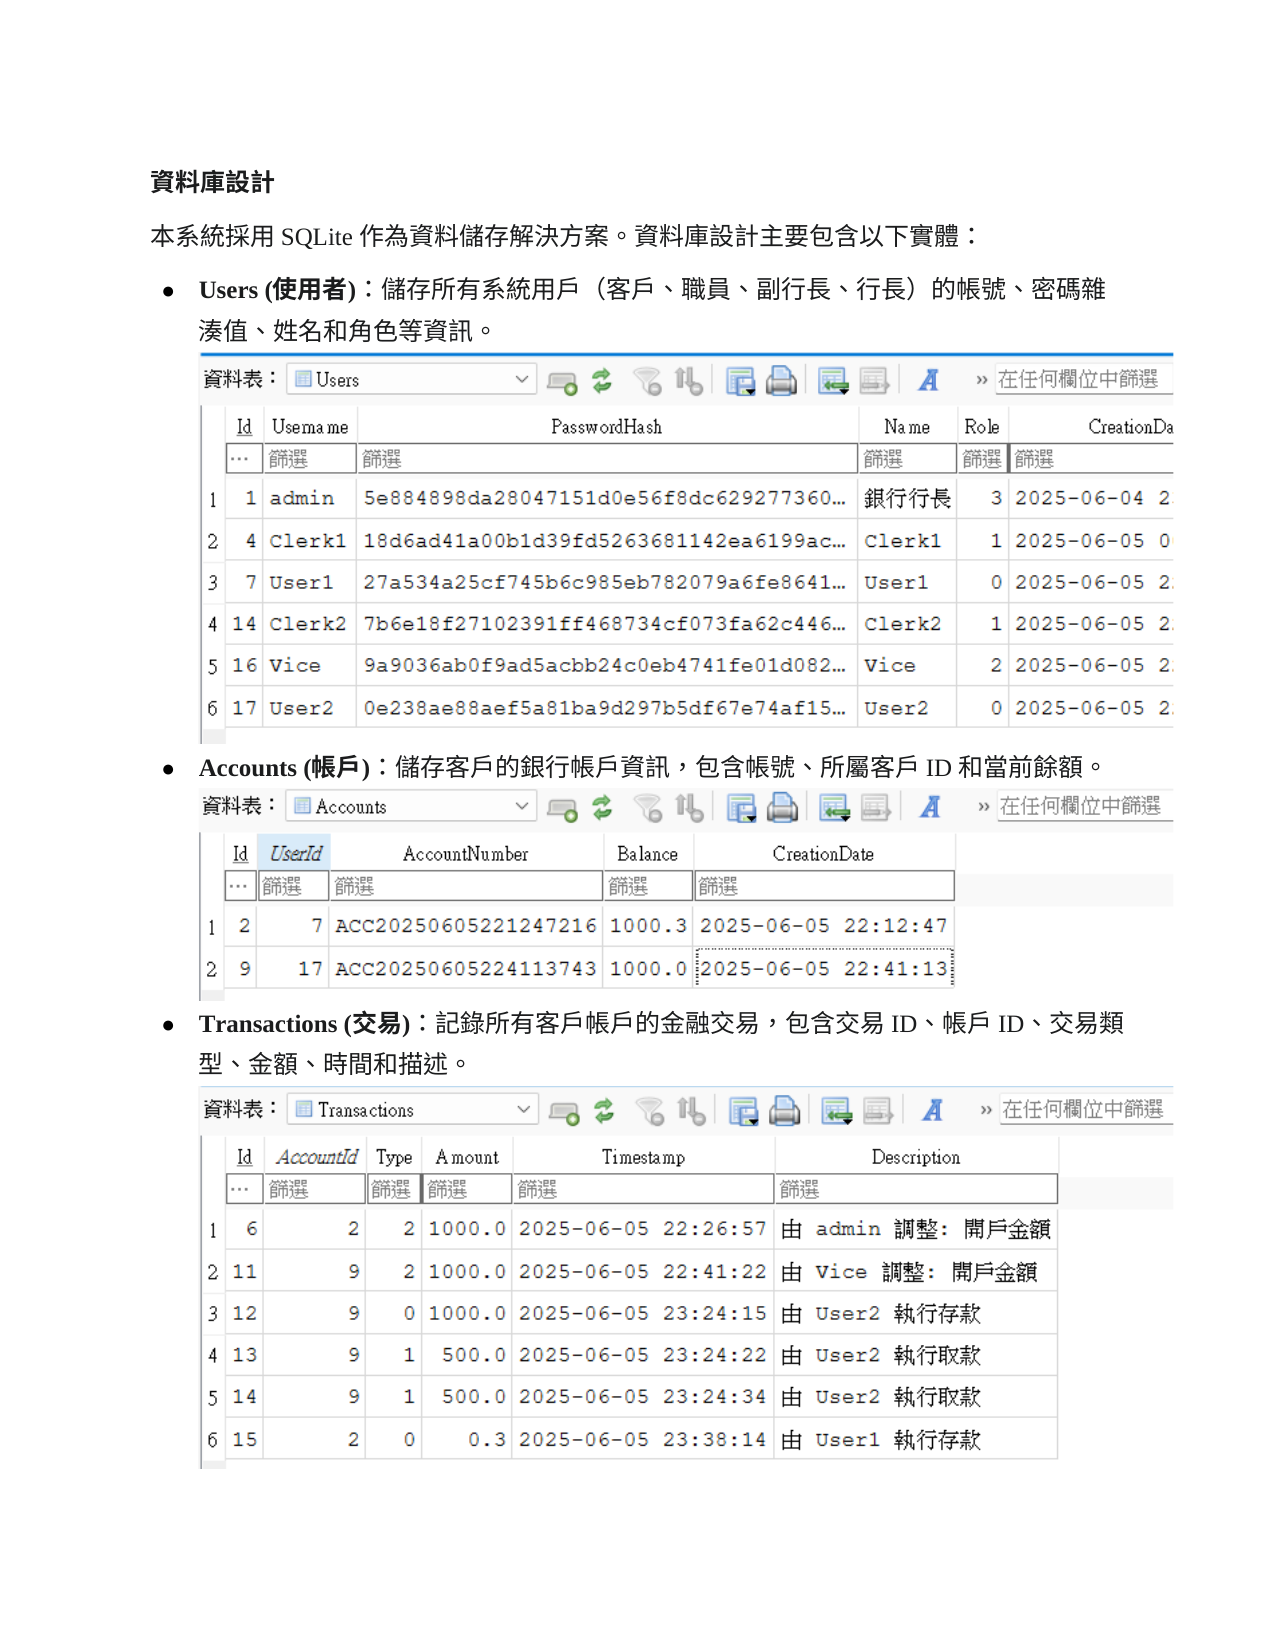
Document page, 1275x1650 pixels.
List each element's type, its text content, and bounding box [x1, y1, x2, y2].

list Transactions (交易)：記錄所有客戶帳戶的金融交易，包含交易 ID、帳戶 ID、交易類型、金額、時間和描述。 [161, 1004, 1125, 1081]
subtitle 資料庫設計 [150, 162, 1125, 199]
picture [198, 352, 1174, 744]
list Users (使用者)：儲存所有系統用戶（客戶、職員、副行長、行長）的帳號、密碼雜湊值、姓名和角色等資訊。 [161, 270, 1125, 347]
picture [198, 1086, 1174, 1469]
text 本系統採用 SQLite 作為資料儲存解決方案。資料庫設計主要包含以下實體： [150, 216, 1125, 252]
picture [198, 788, 1174, 1001]
